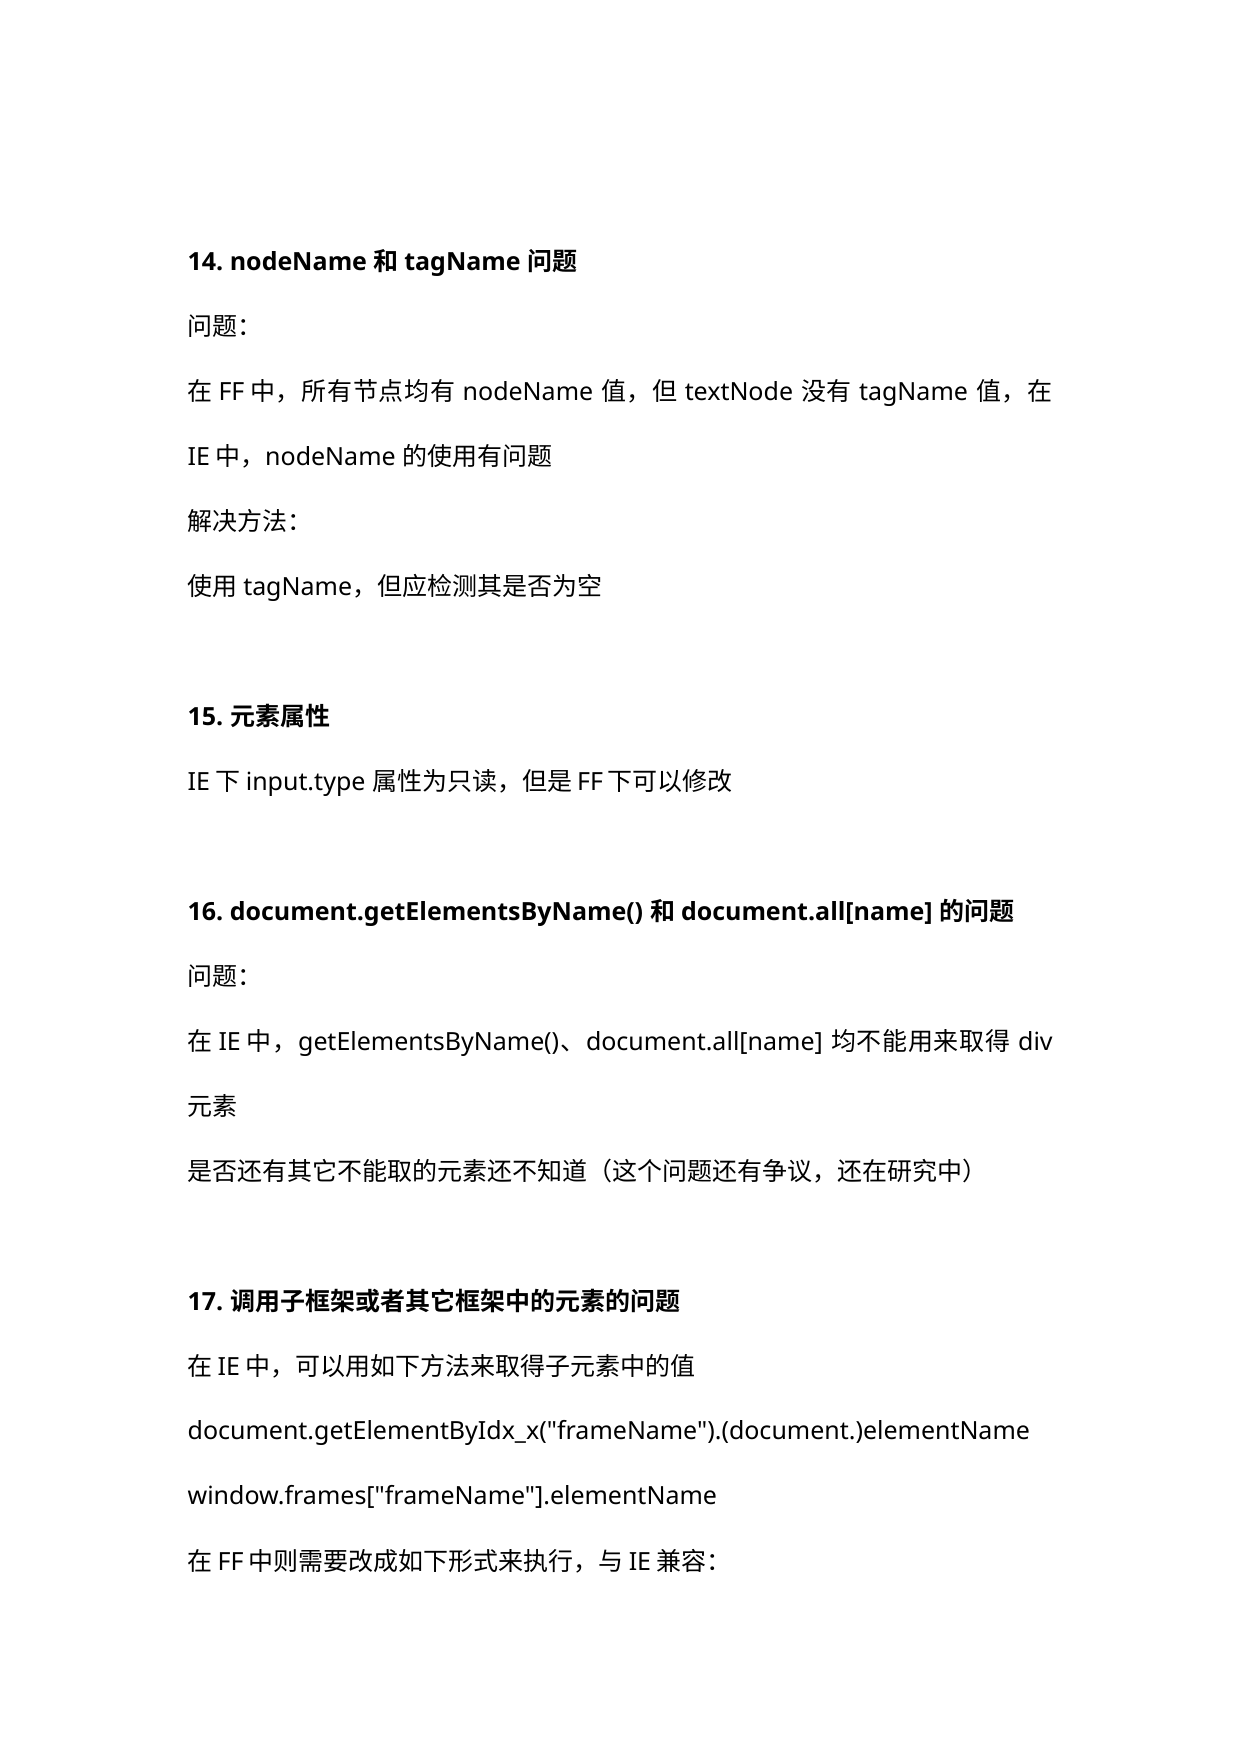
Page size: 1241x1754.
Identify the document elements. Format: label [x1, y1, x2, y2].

text [187, 162, 1053, 1592]
